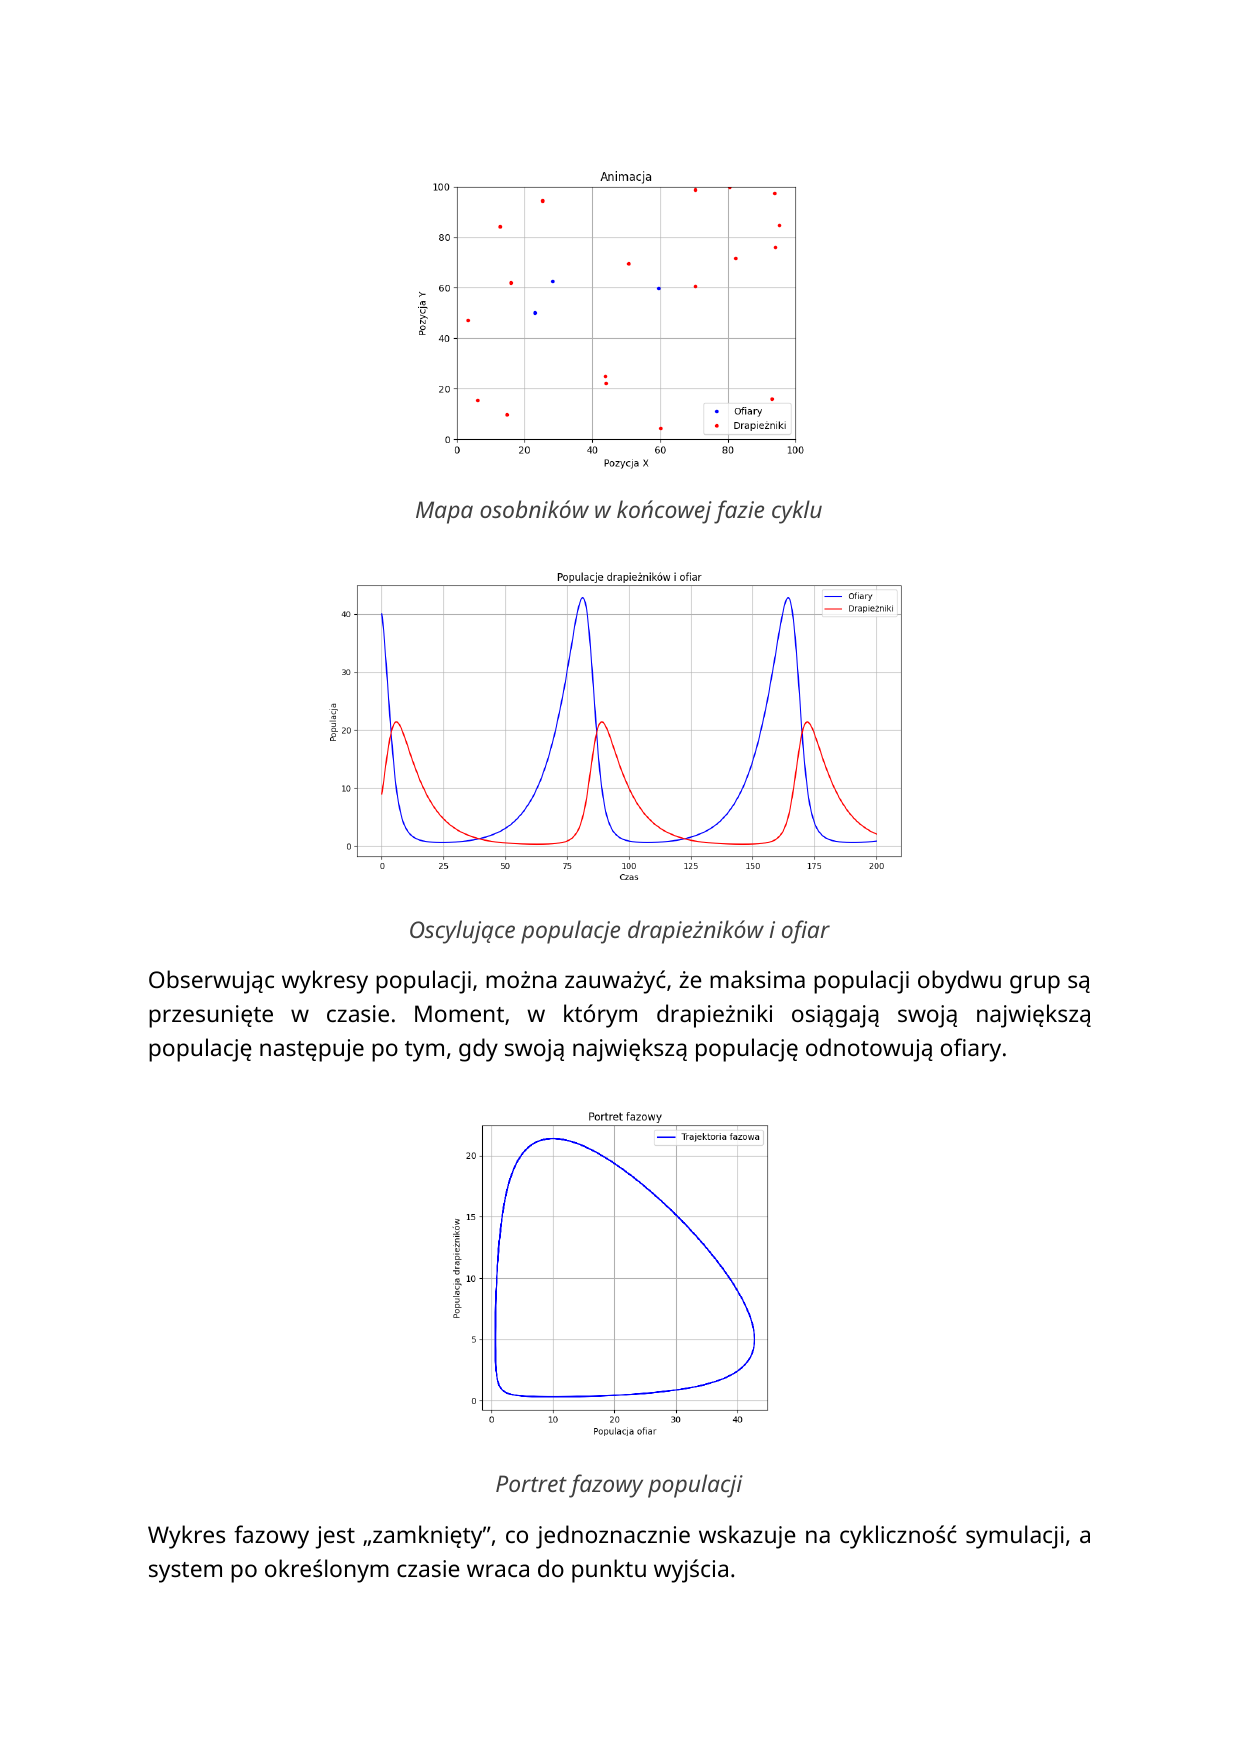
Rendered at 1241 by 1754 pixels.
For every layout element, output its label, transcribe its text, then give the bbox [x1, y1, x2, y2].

text Oscylujące populacje drapieżników i ofiar [148, 914, 1093, 945]
text Obserwując wykresy populacji, można zauważyć, że maksima populacji obydwu grup są przesunięte w czasie. Moment, w którym drapieżniki osiągają swoją największą populację następuje po tym, gdy swoją największą populację odnotowują ofiary. [148, 964, 1093, 1063]
picture [269, 544, 971, 895]
text Portret fazowy populacji [148, 1468, 1093, 1499]
picture [402, 147, 838, 475]
picture [436, 1082, 804, 1450]
text Mapa osobników w końcowej fazie cyklu [148, 494, 1093, 525]
text Wykres fazowy jest „zamknięty”, co jednoznacznie wskazuje na cykliczność symulacji, a system po określonym czasie wraca do punktu wyjścia. [148, 1519, 1093, 1584]
